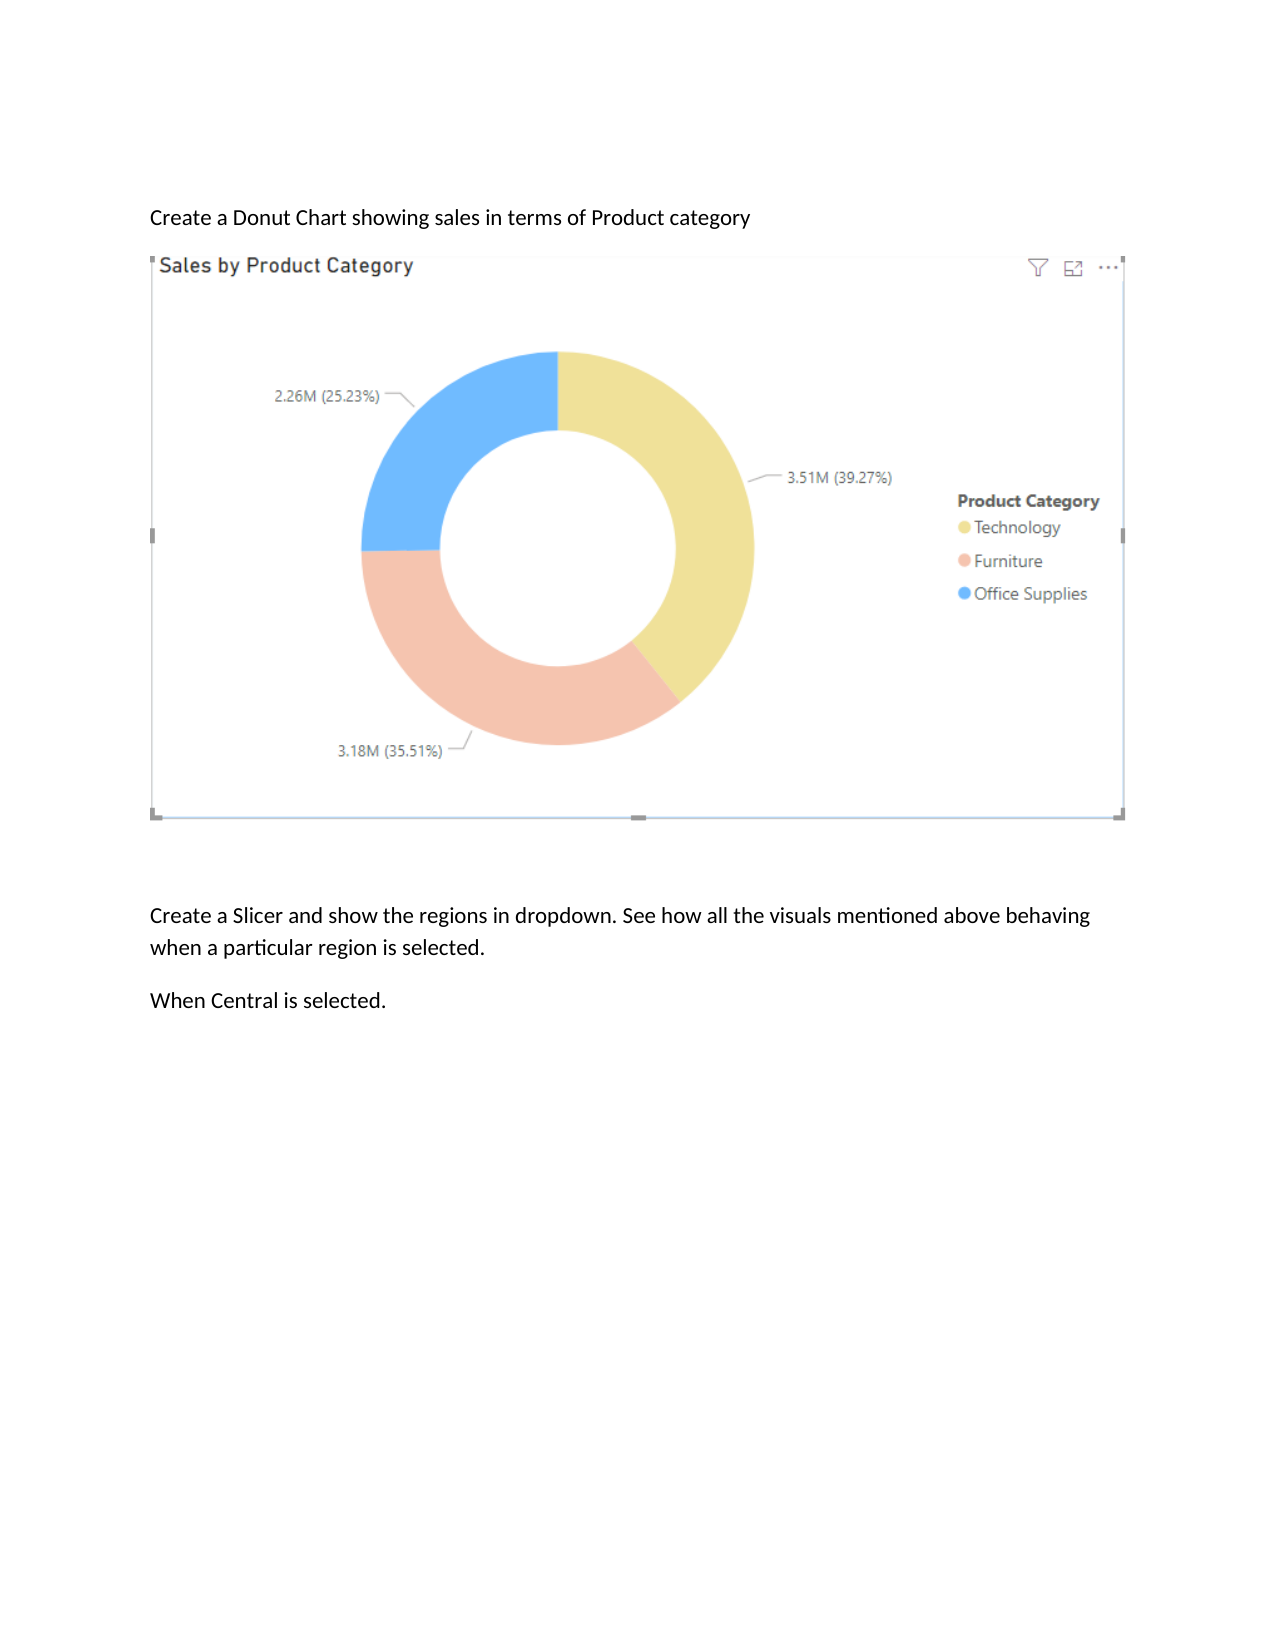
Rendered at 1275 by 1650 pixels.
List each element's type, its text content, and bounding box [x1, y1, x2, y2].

text Create a Slicer and show the regions in dropdown. See how all the visuals mentioned above behaving when a particular region is selected. [150, 901, 1125, 961]
text When Central is selected. [150, 986, 1125, 1014]
text Create a Donut Chart showing sales in terms of Product category [150, 203, 1125, 231]
picture [150, 256, 1125, 823]
